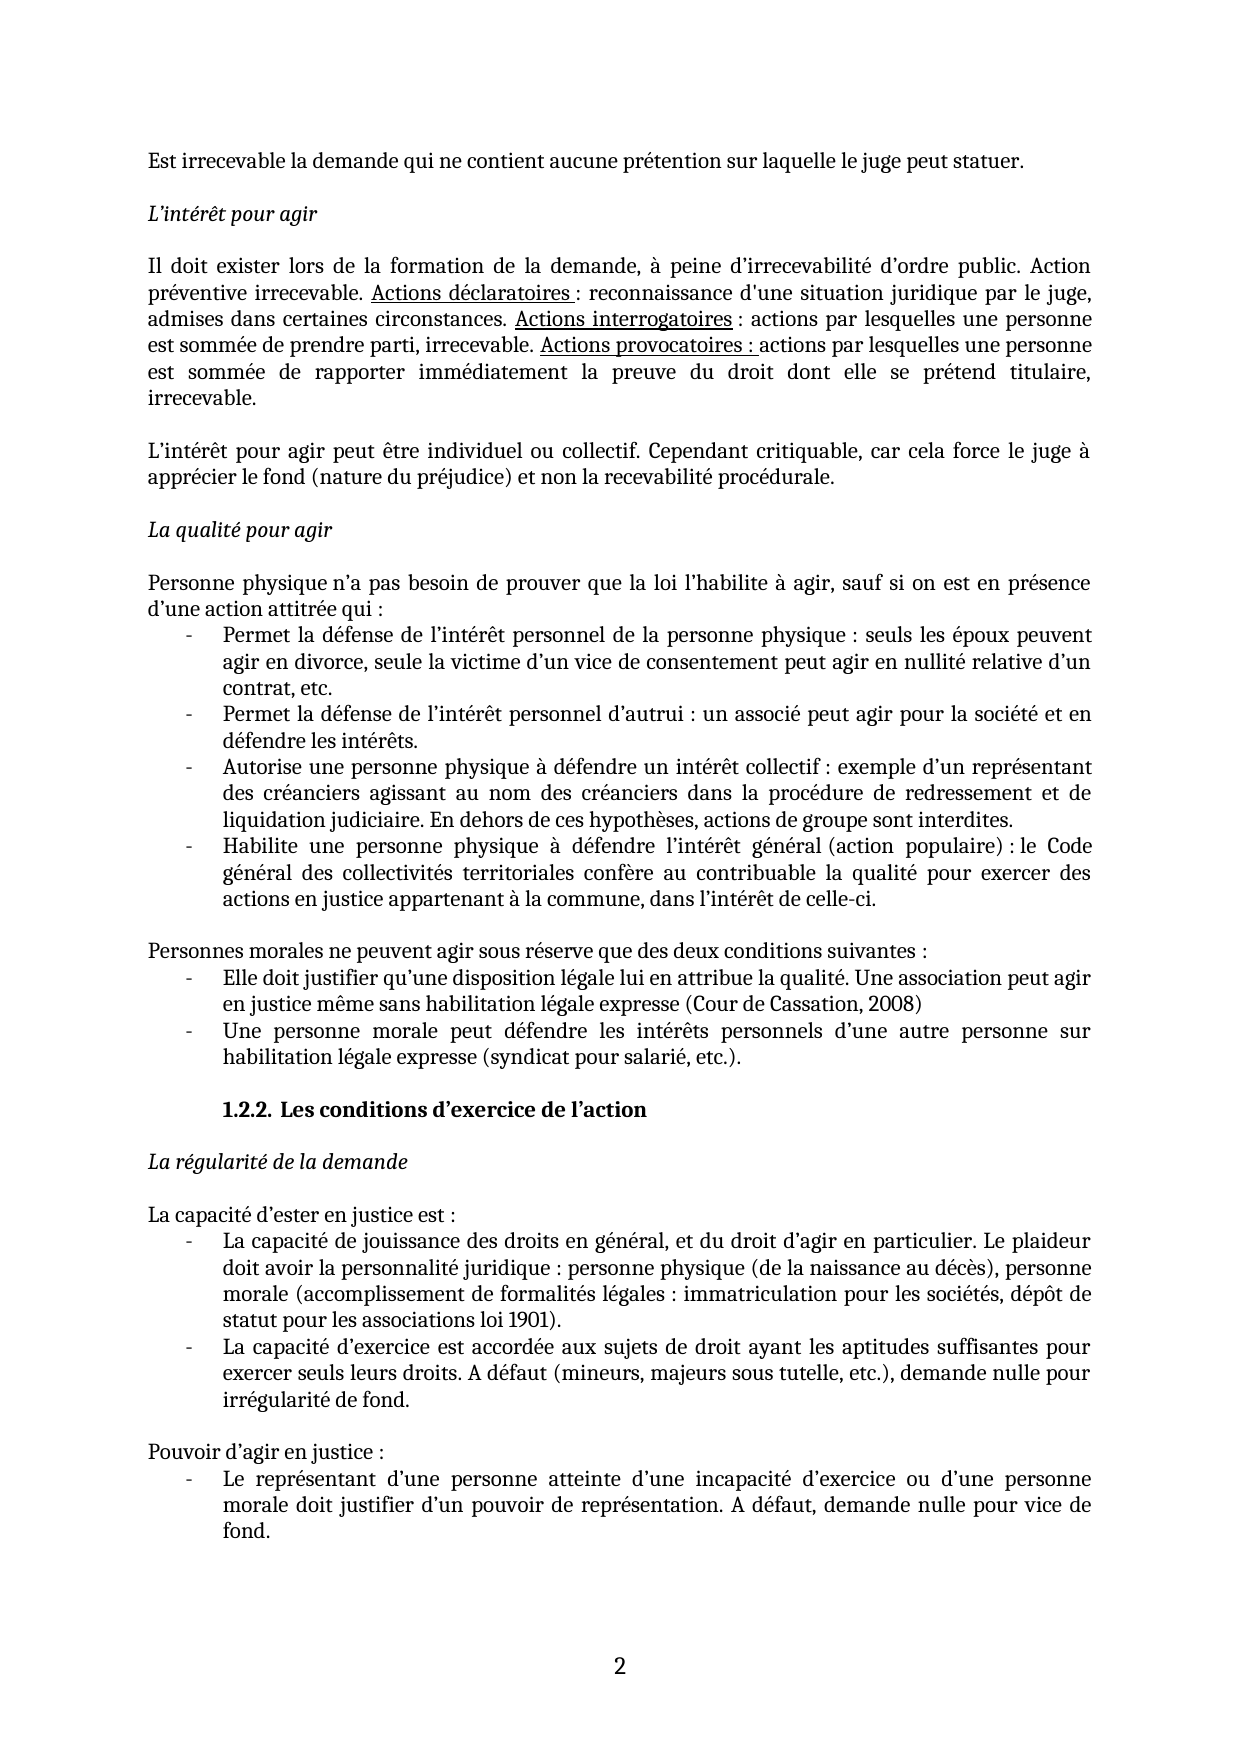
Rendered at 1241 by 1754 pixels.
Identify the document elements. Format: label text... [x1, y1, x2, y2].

text Pouvoir d’agir en justice : [148, 1439, 1092, 1465]
list Elle doit justifier qu’une disposition légale lui en attribue la qualité. Une association peut agir en justice même sans habilitation légale expresse (Cour de Cassation, 2008) [185, 965, 1092, 1017]
list Permet la défense de l’intérêt personnel d’autrui : un associé peut agir pour la société et en défendre les intérêts. [185, 701, 1092, 754]
list Le représentant d’une personne atteinte d’une incapacité d’exercice ou d’une personne morale doit justifier d’un pouvoir de représentation. A défaut, demande nulle pour vice de fond. [185, 1465, 1092, 1544]
list Une personne morale peut défendre les intérêts personnels d’une autre personne sur habilitation légale expresse (syndicat pour salarié, etc.). [185, 1017, 1092, 1070]
text Il doit exister lors de la formation de la demande, à peine d’irrecevabilité d’ordre public. Action préventive irrecevable. Actions déclaratoires : reconnaissance d'une situation juridique par le juge, admises dans certaines circonstances. Actions interrogatoires : actions par lesquelles une personne est sommée de prendre parti, irrecevable. Actions provocatoires : actions par lesquelles une personne est sommée de rapporter immédiatement la preuve du droit dont elle se prétend titulaire, irrecevable. [148, 253, 1092, 411]
list Permet la défense de l’intérêt personnel de la personne physique : seuls les époux peuvent agir en divorce, seule la victime d’un vice de consentement peut agir en nullité relative d’un contrat, etc. [185, 622, 1092, 701]
list Autorise une personne physique à défendre un intérêt collectif : exemple d’un représentant des créanciers agissant au nom des créanciers dans la procédure de redressement et de liquidation judiciaire. En dehors de ces hypothèses, actions de groupe sont interdites. [185, 754, 1092, 833]
list Habilite une personne physique à défendre l’intérêt général (action populaire) : le Code général des collectivités territoriales confère au contribuable la qualité pour exercer des actions en justice appartenant à la commune, dans l’intérêt de celle-ci. [185, 833, 1092, 912]
list Les conditions d’exercice de l’action [223, 1096, 1092, 1123]
text L’intérêt pour agir [148, 200, 1092, 227]
text La qualité pour agir [148, 517, 1092, 543]
list La capacité d’exercice est accordée aux sujets de droit ayant les aptitudes suffisantes pour exercer seuls leurs droits. A défaut (mineurs, majeurs sous tutelle, etc.), demande nulle pour irrégularité de fond. [185, 1334, 1092, 1413]
text L’intérêt pour agir peut être individuel ou collectif. Cependant critiquable, car cela force le juge à apprécier le fond (nature du préjudice) et non la recevabilité procédurale. [148, 438, 1092, 490]
text La régularité de la demande [148, 1149, 1092, 1176]
text Personnes morales ne peuvent agir sous réserve que des deux conditions suivantes : [148, 938, 1092, 965]
text Personne physique n’a pas besoin de prouver que la loi l’habilite à agir, sauf si on est en présence d’une action attitrée qui : [148, 569, 1092, 622]
text La capacité d’ester en justice est : [148, 1202, 1092, 1228]
text Est irrecevable la demande qui ne contient aucune prétention sur laquelle le juge peut statuer. [148, 148, 1092, 174]
list La capacité de jouissance des droits en général, et du droit d’agir en particulier. Le plaideur doit avoir la personnalité juridique : personne physique (de la naissance au décès), personne morale (accomplissement de formalités légales : immatriculation pour les sociétés, dépôt de statut pour les associations loi 1901). [185, 1228, 1092, 1334]
